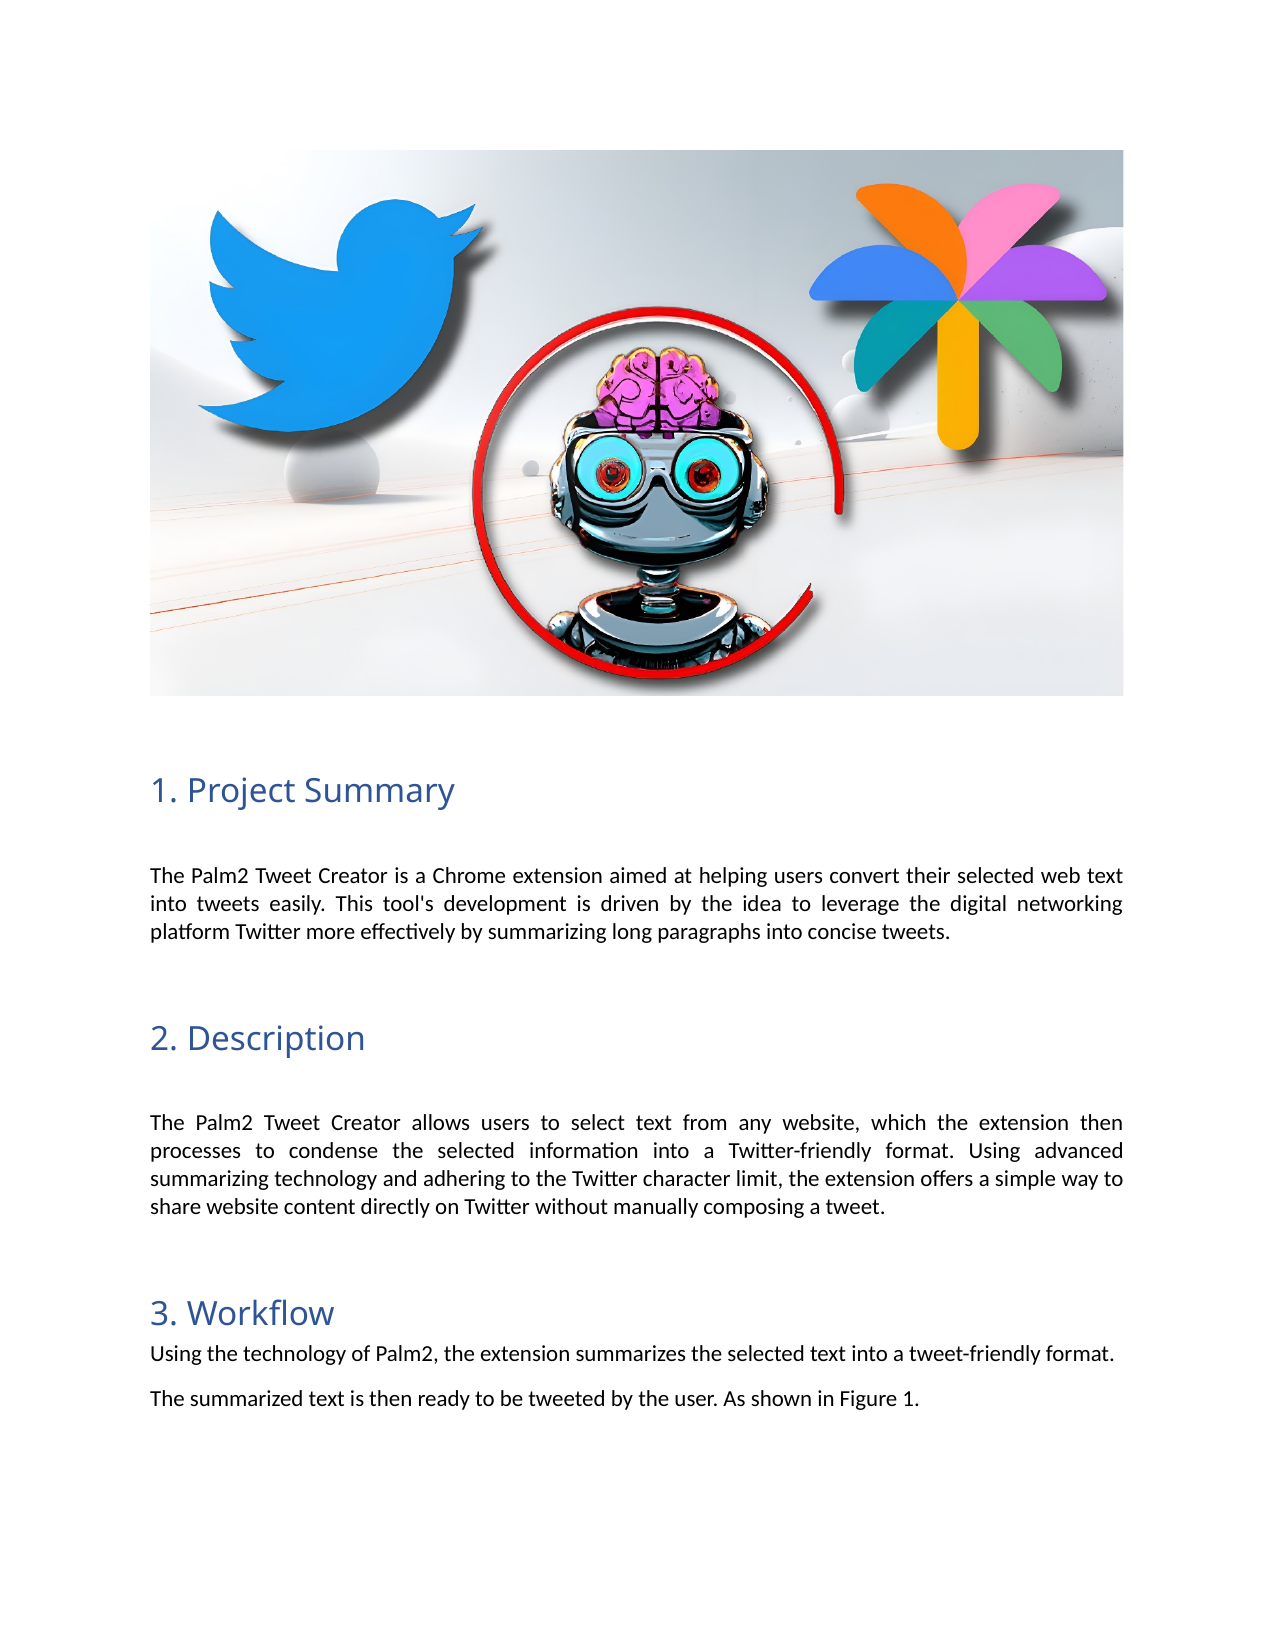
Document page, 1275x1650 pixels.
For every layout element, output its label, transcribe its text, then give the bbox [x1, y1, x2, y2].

text Using the technology of Palm2, the extension summarizes the selected text into a tweet-friendly format. [150, 1339, 1125, 1367]
text The Palm2 Tweet Creator is a Chrome extension aimed at helping users convert their selected web text into tweets easily. This tool's development is driven by the idea to leverage the digital networking platform Twitter more effectively by summarizing long paragraphs into concise tweets. [150, 861, 1125, 945]
subtitle 2. Description [150, 1014, 1125, 1060]
picture [150, 150, 1124, 696]
subtitle 1. Project Summary [150, 767, 1125, 813]
subtitle 3. Workflow [150, 1290, 1125, 1335]
text The Palm2 Tweet Creator allows users to select text from any website, which the extension then processes to condense the selected information into a Twitter-friendly format. Using advanced summarizing technology and adhering to the Twitter character limit, the extension offers a simple way to share website content directly on Twitter without manually composing a tweet. [150, 1108, 1125, 1220]
text The summarized text is then ready to be tweeted by the user. As shown in Figure 1. [150, 1384, 1125, 1412]
